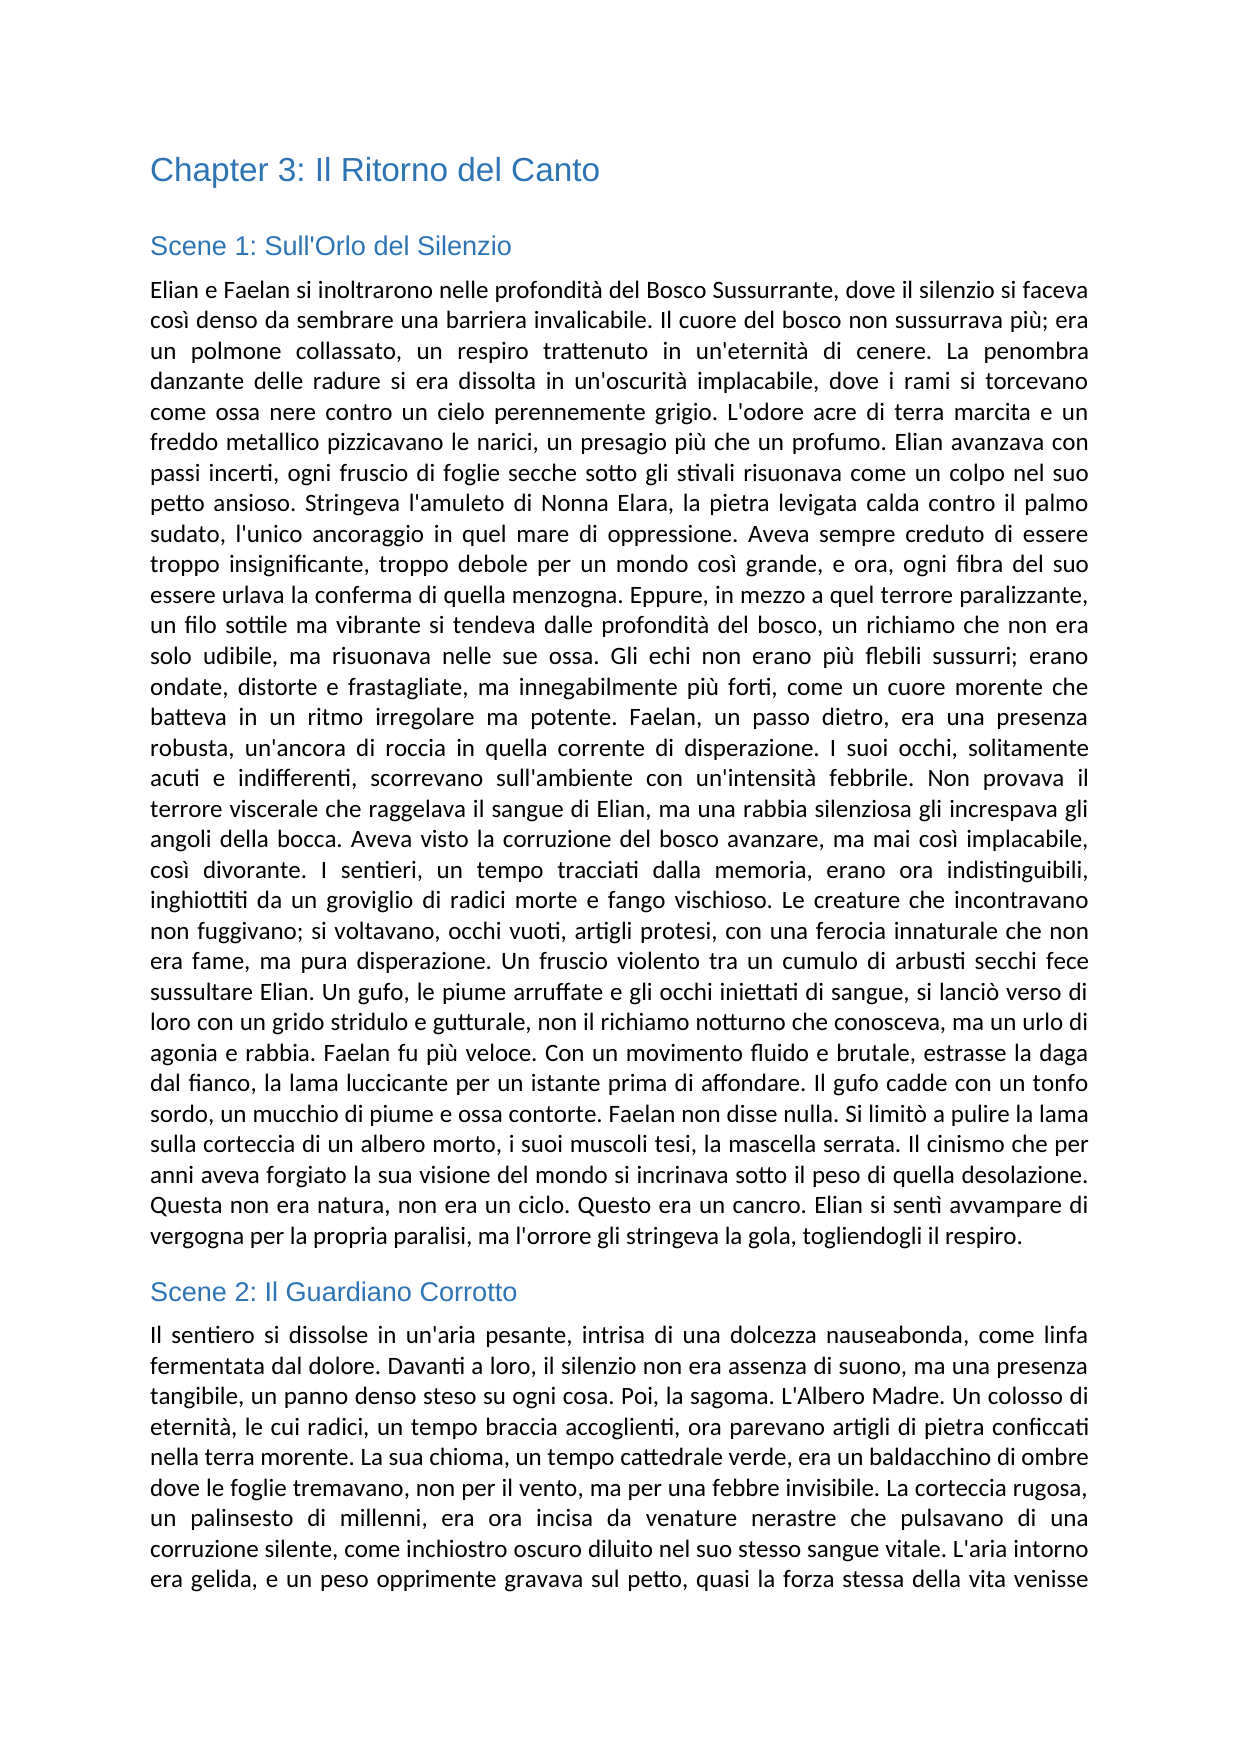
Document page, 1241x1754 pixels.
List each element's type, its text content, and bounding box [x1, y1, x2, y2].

subtitle Chapter 3: Il Ritorno del Canto [150, 150, 1090, 188]
subtitle Scene 2: Il Guardiano Corrotto [150, 1276, 1090, 1307]
subtitle Scene 1: Sull'Orlo del Silenzio [150, 230, 1090, 261]
text Elian e Faelan si inoltrarono nelle profondità del Bosco Sussurrante, dove il silenzio si faceva così denso da sembrare una barriera invalicabile. Il cuore del bosco non sussurrava più; era un polmone collassato, un respiro trattenuto in un'eternità di cenere. La penombra danzante delle radure si era dissolta in un'oscurità implacabile, dove i rami si torcevano come ossa nere contro un cielo perennemente grigio. L'odore acre di terra marcita e un freddo metallico pizzicavano le narici, un presagio più che un profumo. Elian avanzava con passi incerti, ogni fruscio di foglie secche sotto gli stivali risuonava come un colpo nel suo petto ansioso. Stringeva l'amuleto di Nonna Elara, la pietra levigata calda contro il palmo sudato, l'unico ancoraggio in quel mare di oppressione. Aveva sempre creduto di essere troppo insignificante, troppo debole per un mondo così grande, e ora, ogni fibra del suo essere urlava la conferma di quella menzogna. Eppure, in mezzo a quel terrore paralizzante, un filo sottile ma vibrante si tendeva dalle profondità del bosco, un richiamo che non era solo udibile, ma risuonava nelle sue ossa. Gli echi non erano più flebili sussurri; erano ondate, distorte e frastagliate, ma innegabilmente più forti, come un cuore morente che batteva in un ritmo irregolare ma potente. Faelan, un passo dietro, era una presenza robusta, un'ancora di roccia in quella corrente di disperazione. I suoi occhi, solitamente acuti e indifferenti, scorrevano sull'ambiente con un'intensità febbrile. Non provava il terrore viscerale che raggelava il sangue di Elian, ma una rabbia silenziosa gli increspava gli angoli della bocca. Aveva visto la corruzione del bosco avanzare, ma mai così implacabile, così divorante. I sentieri, un tempo tracciati dalla memoria, erano ora indistinguibili, inghiottiti da un groviglio di radici morte e fango vischioso. Le creature che incontravano non fuggivano; si voltavano, occhi vuoti, artigli protesi, con una ferocia innaturale che non era fame, ma pura disperazione. Un fruscio violento tra un cumulo di arbusti secchi fece sussultare Elian. Un gufo, le piume arruffate e gli occhi iniettati di sangue, si lanciò verso di loro con un grido stridulo e gutturale, non il richiamo notturno che conosceva, ma un urlo di agonia e rabbia. Faelan fu più veloce. Con un movimento fluido e brutale, estrasse la daga dal fianco, la lama luccicante per un istante prima di affondare. Il gufo cadde con un tonfo sordo, un mucchio di piume e ossa contorte. Faelan non disse nulla. Si limitò a pulire la lama sulla corteccia di un albero morto, i suoi muscoli tesi, la mascella serrata. Il cinismo che per anni aveva forgiato la sua visione del mondo si incrinava sotto il peso di quella desolazione. Questa non era natura, non era un ciclo. Questo era un cancro. Elian si sentì avvampare di vergogna per la propria paralisi, ma l'orrore gli stringeva la gola, togliendogli il respiro. [150, 274, 1090, 1251]
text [150, 1319, 1090, 1594]
